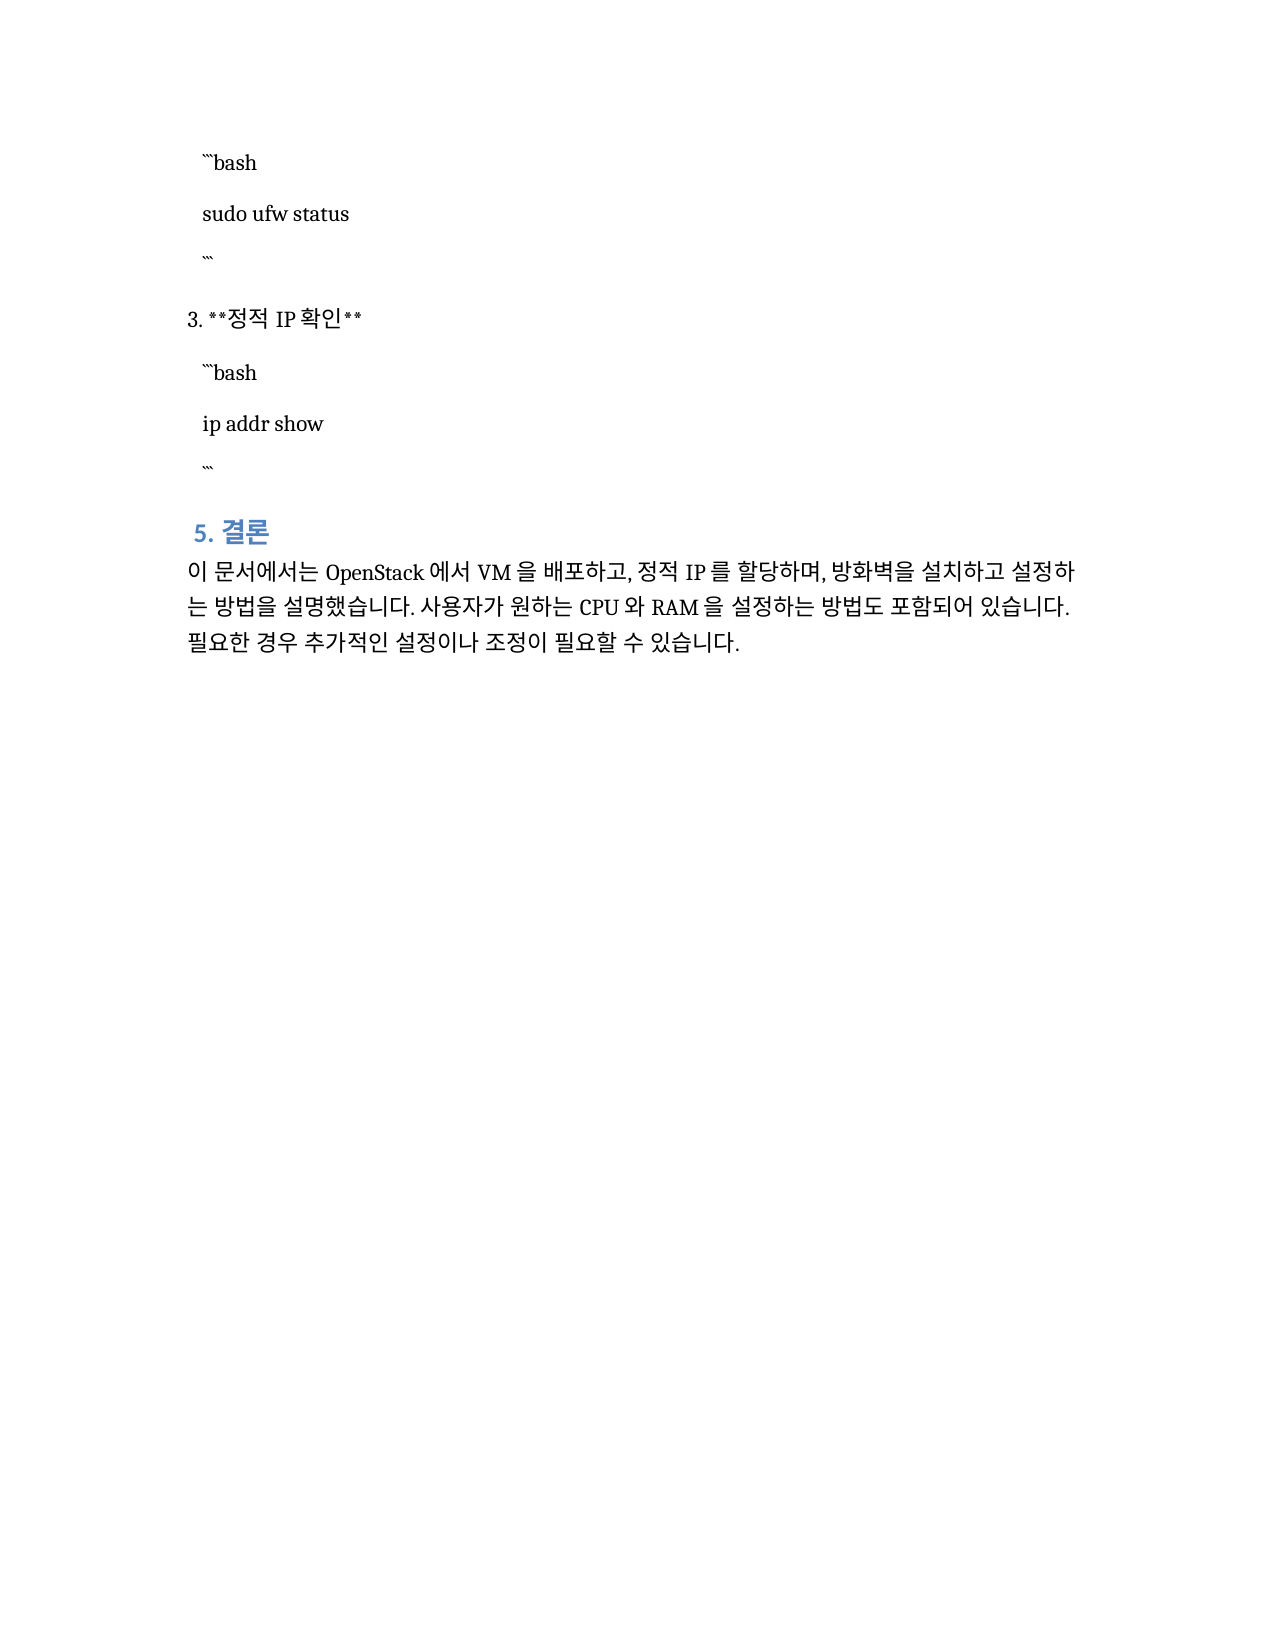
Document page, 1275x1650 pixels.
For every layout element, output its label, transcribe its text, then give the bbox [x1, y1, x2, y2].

text ip addr show [187, 411, 1087, 437]
text 이 문서에서는 OpenStack에서 VM을 배포하고, 정적 IP를 할당하며, 방화벽을 설치하고 설정하는 방법을 설명했습니다. 사용자가 원하는 CPU와 RAM을 설정하는 방법도 포함되어 있습니다. 필요한 경우 추가적인 설정이나 조정이 필요할 수 있습니다. [187, 555, 1087, 658]
text ``` [187, 252, 1087, 278]
text sudo ufw status [187, 201, 1087, 227]
text 3. **정적 IP 확인** [187, 303, 1087, 334]
text ```bash [187, 150, 1087, 176]
text ``` [187, 462, 1087, 488]
subtitle 5. 결론 [187, 513, 1087, 550]
text ```bash [187, 360, 1087, 386]
